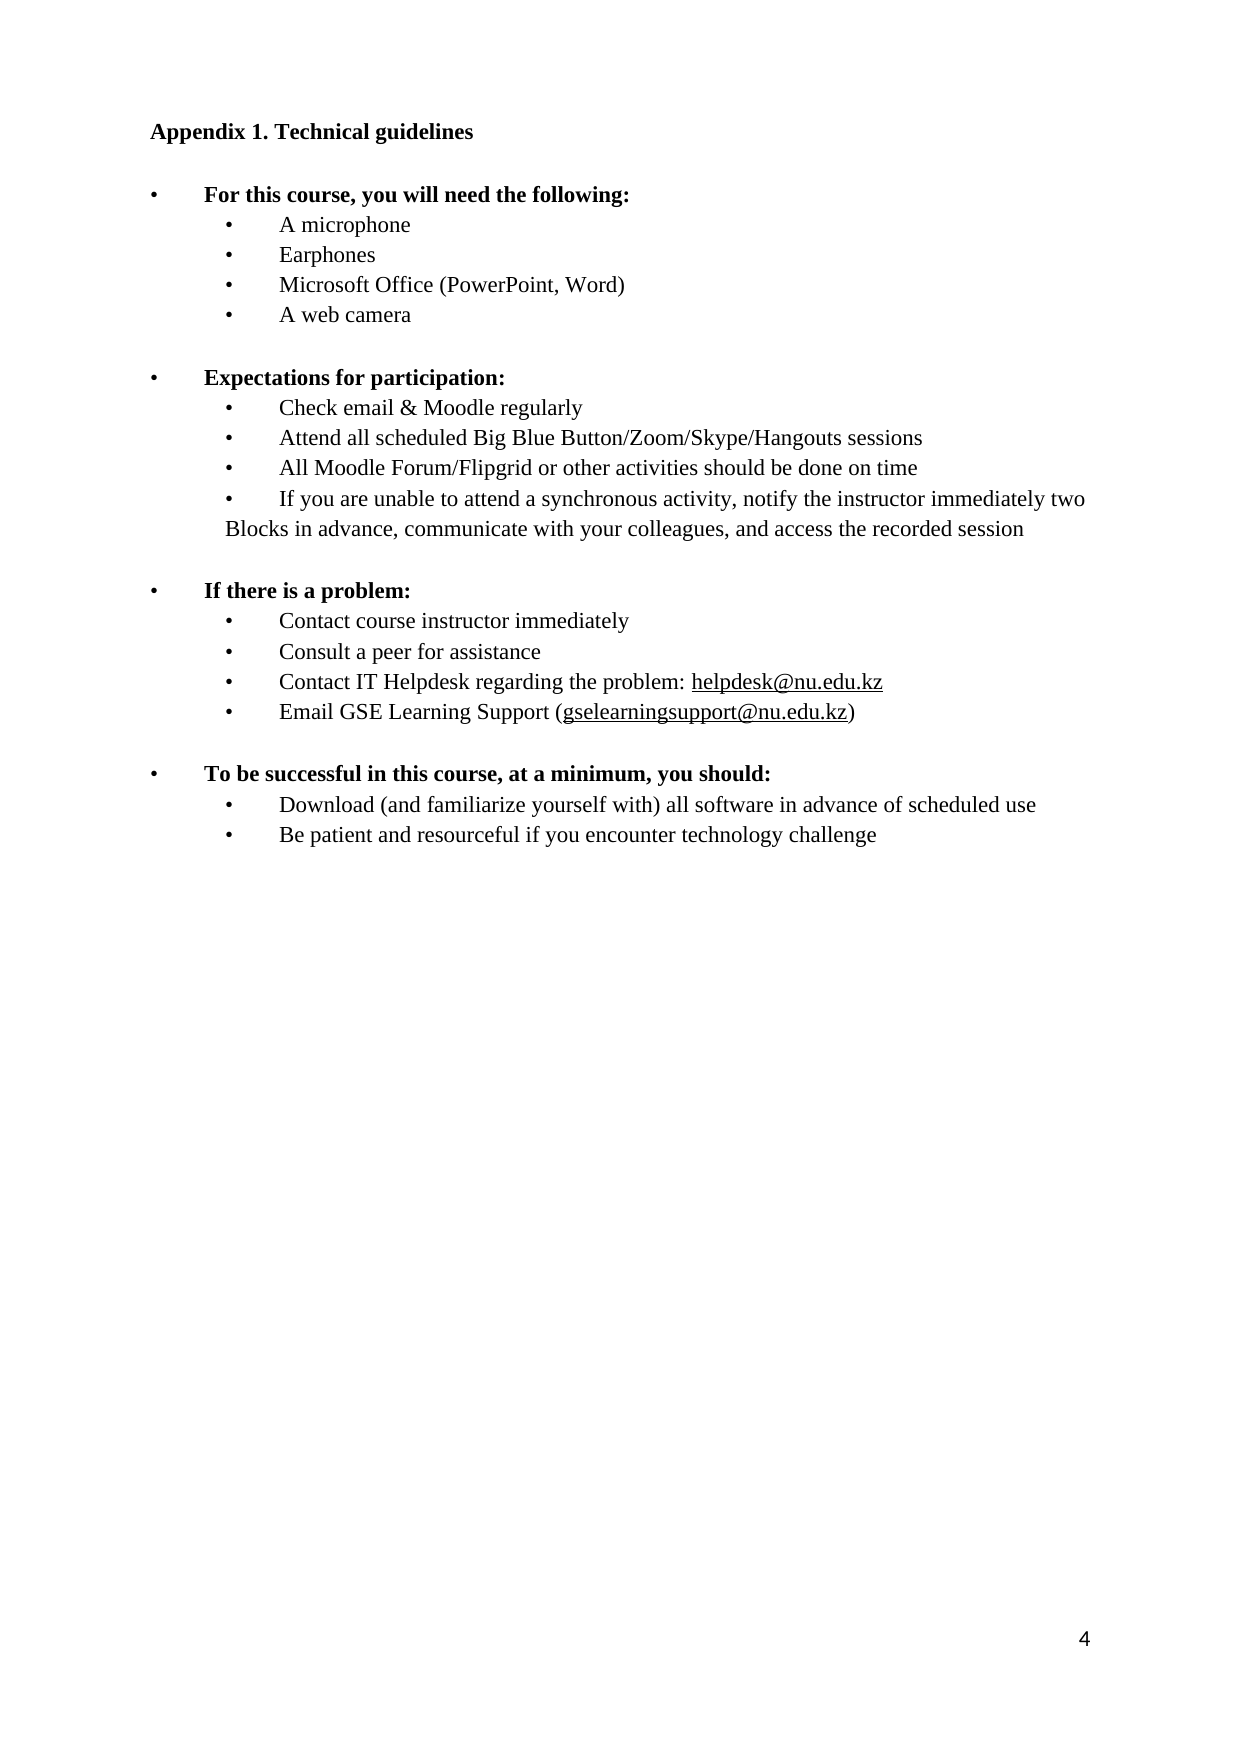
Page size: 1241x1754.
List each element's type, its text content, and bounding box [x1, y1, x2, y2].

text • A web camera [225, 301, 1090, 328]
text • If you are unable to attend a synchronous activity, notify the instructor immediately two Blocks in advance, communicate with your colleagues, and access the recorded session [225, 485, 1090, 541]
text • Expectations for participation: [150, 364, 1090, 390]
text • A microphone [225, 211, 1090, 237]
text • Consult a peer for assistance [225, 638, 1090, 664]
text • Earphones [225, 241, 1090, 267]
text • If there is a problem: [150, 577, 1090, 604]
text Appendix 1. Technical guidelines [150, 118, 1090, 144]
text • All Moodle Forum/Flipgrid or other activities should be done on time [225, 454, 1090, 481]
text • Email GSE Learning Support (gselearningsupport@nu.edu.kz) [225, 698, 1090, 724]
text • To be successful in this course, at a minimum, you should: [150, 761, 1090, 787]
text • Contact IT Helpdesk regarding the problem: helpdesk@nu.edu.kz [225, 668, 1090, 694]
text • Be patient and resourceful if you encounter technology challenge [225, 821, 1090, 847]
text • Microsoft Office (PowerPoint, Word) [225, 271, 1090, 298]
text • For this course, you will need the following: [150, 181, 1090, 207]
text • Contact course instructor immediately [225, 607, 1090, 634]
text • Attend all scheduled Big Blue Button/Zoom/Skype/Hangouts sessions [225, 424, 1090, 451]
text • Check email & Moodle regularly [225, 394, 1090, 420]
text • Download (and familiarize yourself with) all software in advance of scheduled use [225, 791, 1090, 817]
